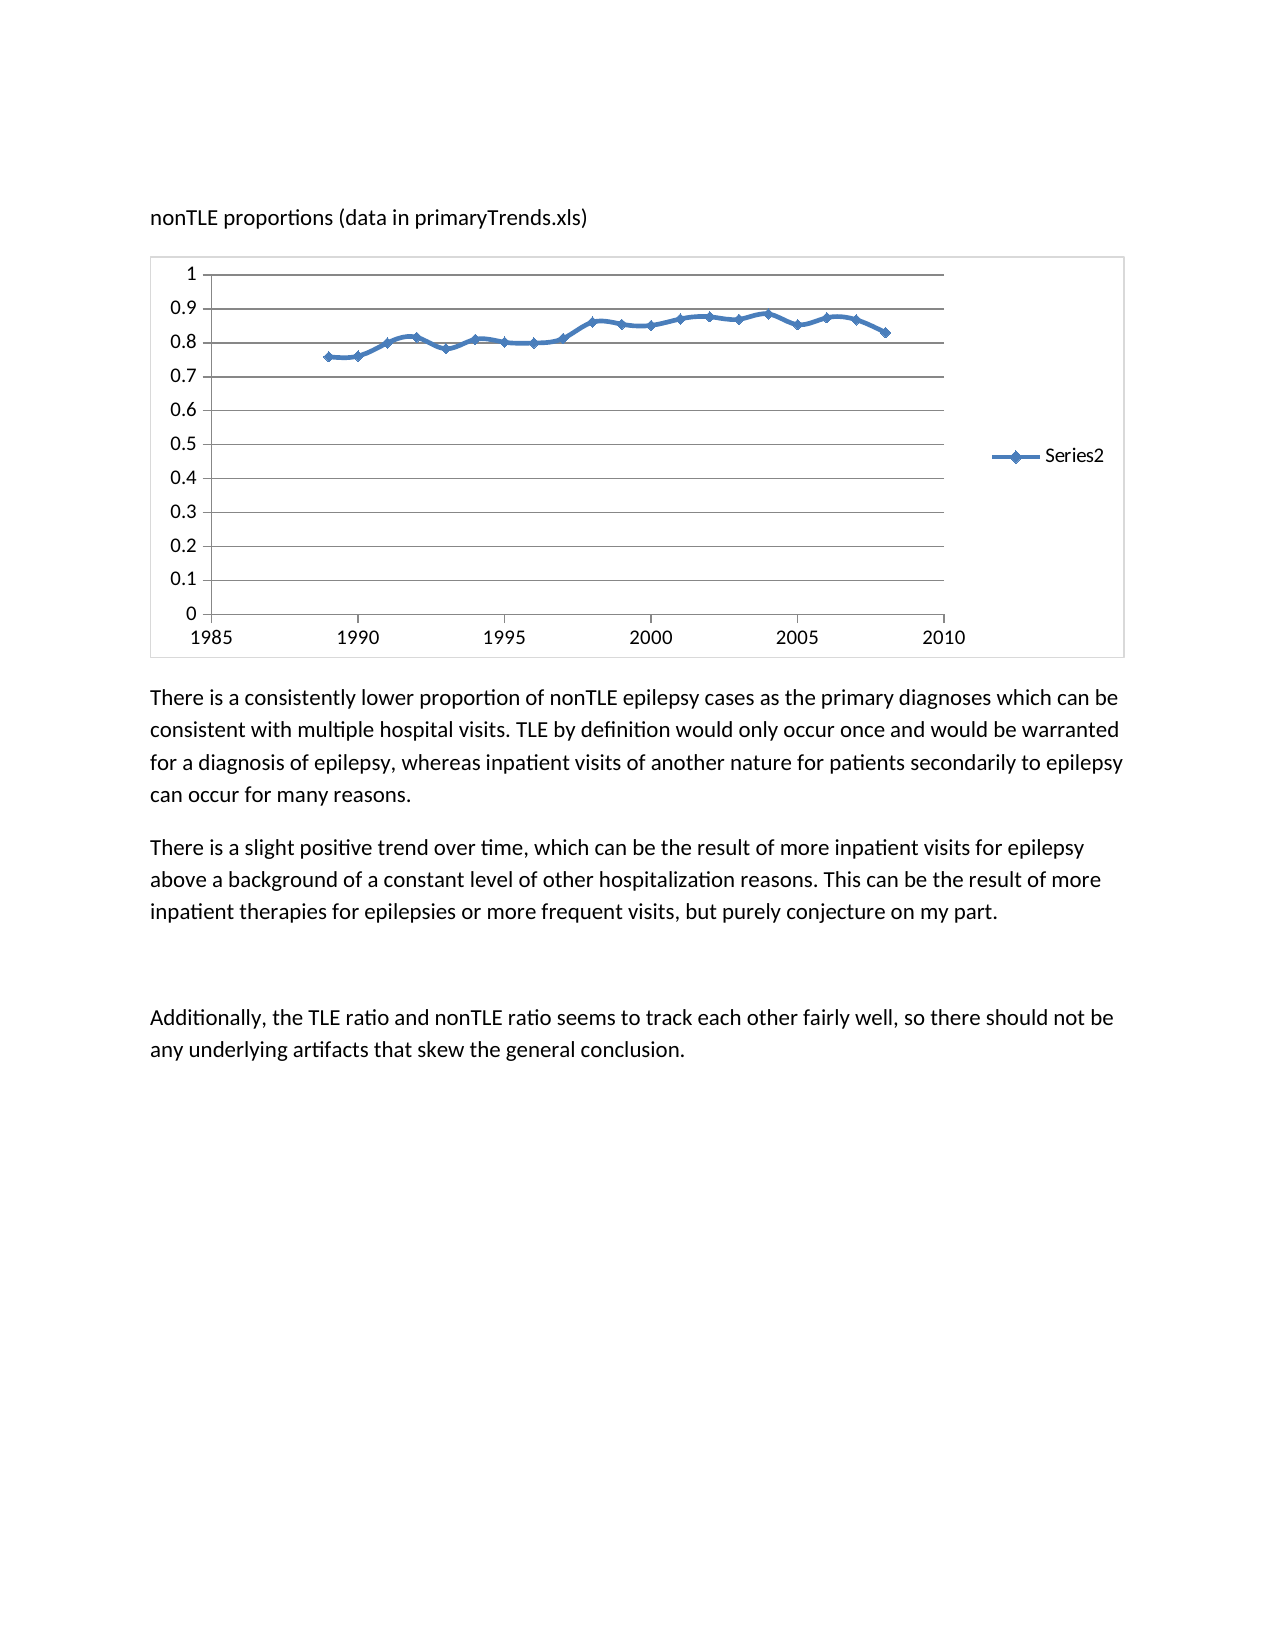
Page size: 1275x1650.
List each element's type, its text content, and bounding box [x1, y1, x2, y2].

text nonTLE proportions (data in primaryTrends.xls) [150, 203, 1125, 231]
text There is a slight positive trend over time, which can be the result of more inpatient visits for epilepsy above a background of a constant level of other hospitalization reasons. This can be the result of more inpatient therapies for epilepsies or more frequent visits, but purely conjecture on my part. [150, 833, 1125, 925]
text There is a consistently lower proportion of nonTLE epilepsy cases as the primary diagnoses which can be consistent with multiple hospital visits. TLE by definition would only occur once and would be warranted for a diagnosis of epilepsy, whereas inpatient visits of another nature for patients secondarily to epilepsy can occur for many reasons. [150, 683, 1125, 808]
text Additionally, the TLE ratio and nonTLE ratio seems to track each other fairly well, so there should not be any underlying artifacts that skew the general conclusion. [150, 1003, 1125, 1063]
